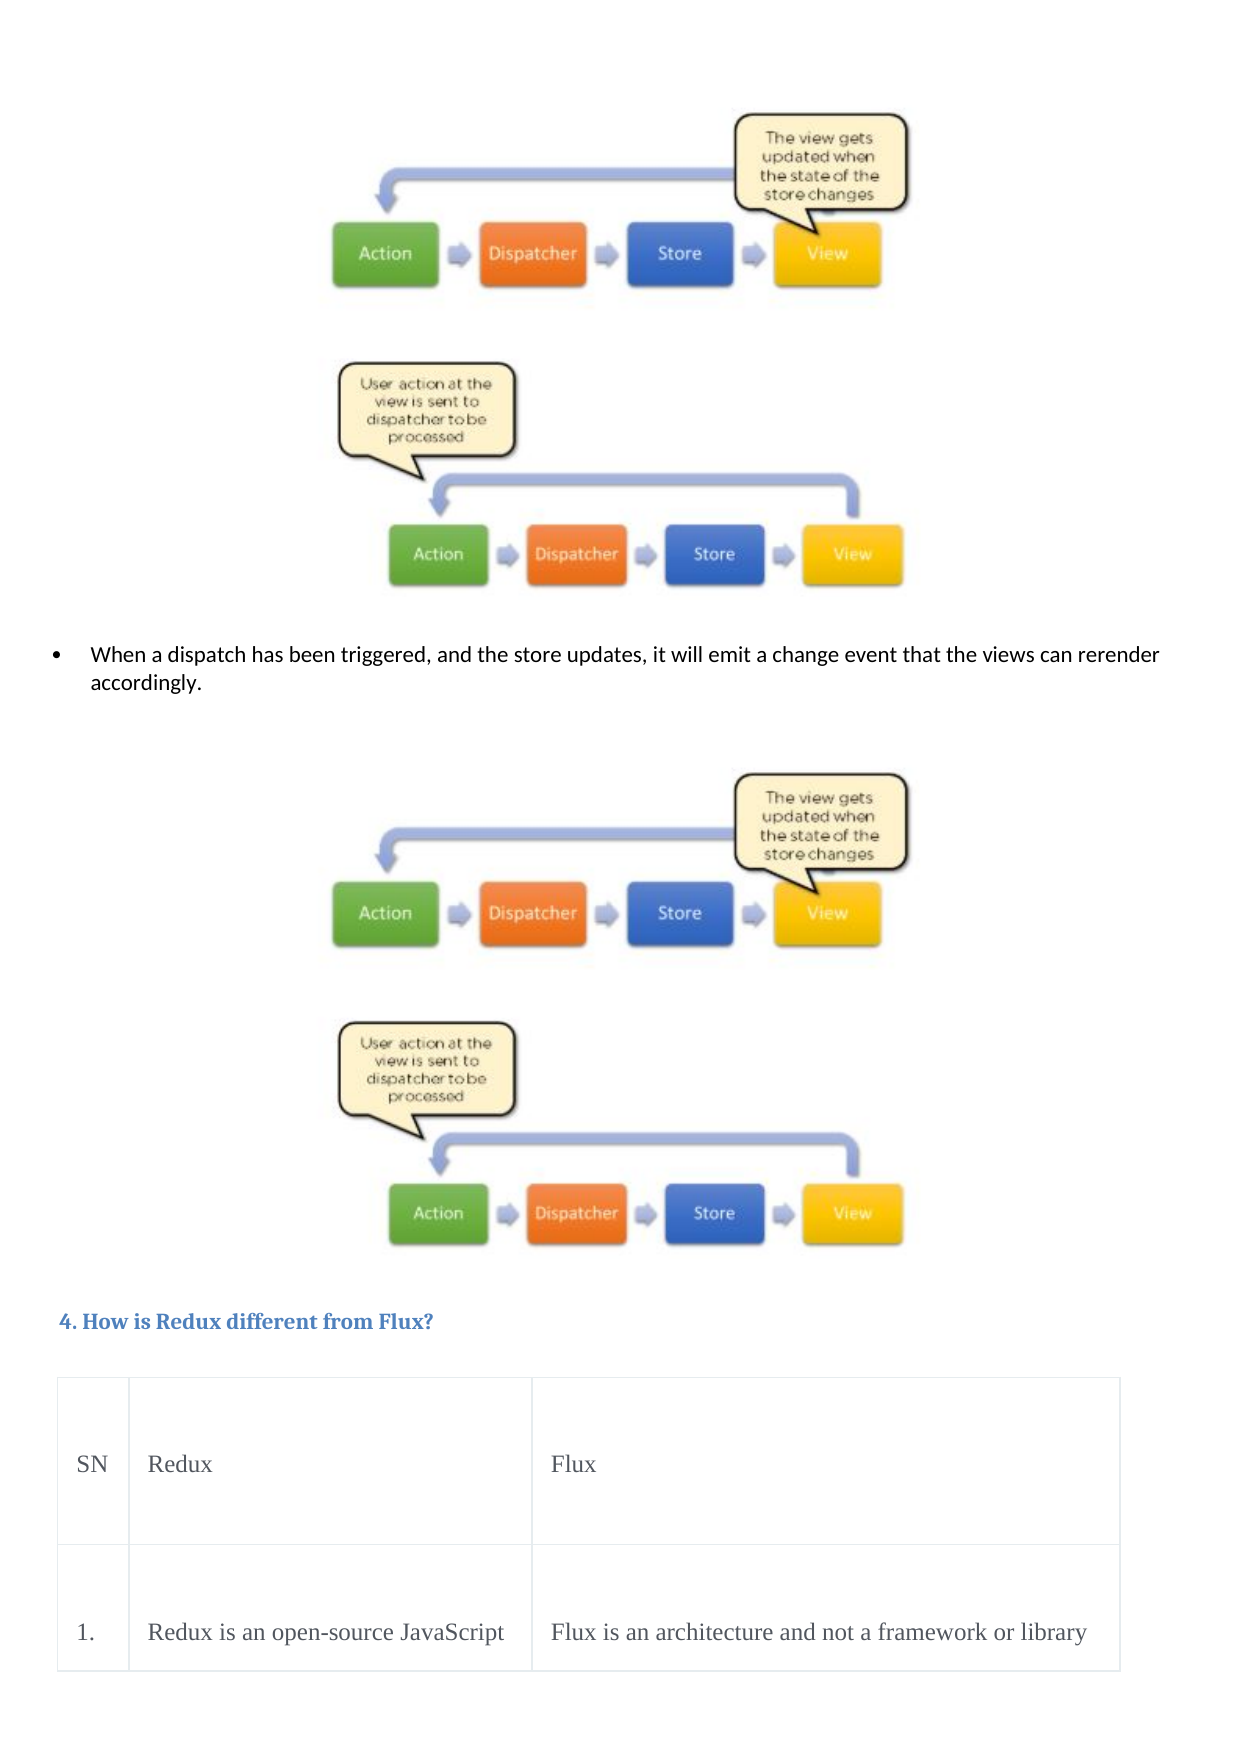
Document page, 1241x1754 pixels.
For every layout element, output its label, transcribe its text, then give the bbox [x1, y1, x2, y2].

table_header Redux [130, 1378, 531, 1544]
table_cell 1. [58, 1545, 128, 1670]
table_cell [130, 1545, 531, 1670]
picture [294, 59, 946, 600]
list When a dispatch has been triggered, and the store updates, it will emit a change event that the views can rerender accordingly. [53, 640, 1181, 696]
table_header SN [58, 1378, 128, 1544]
subtitle 4. How is Redux different from Flux? [59, 1309, 1181, 1335]
picture [294, 718, 946, 1259]
table_header Flux [533, 1378, 1119, 1544]
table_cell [533, 1545, 1119, 1670]
